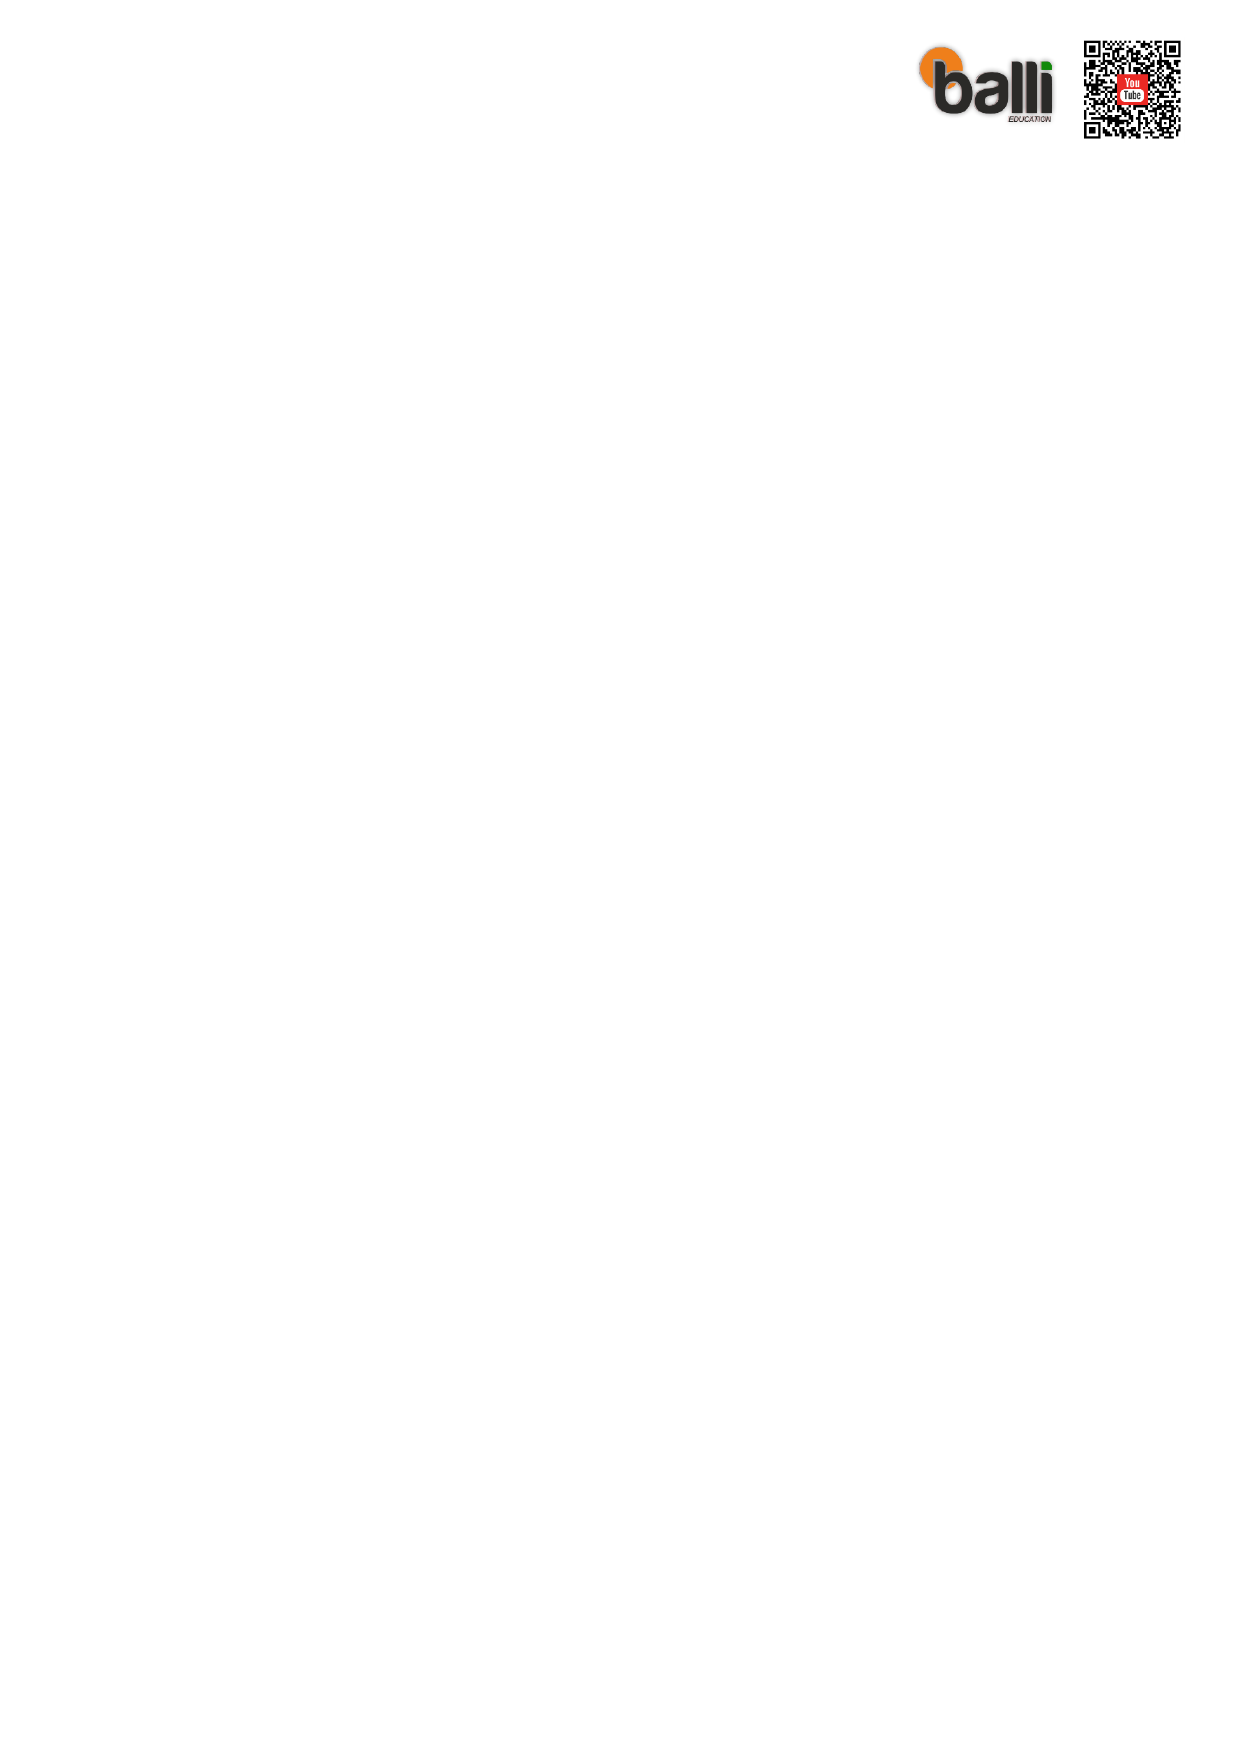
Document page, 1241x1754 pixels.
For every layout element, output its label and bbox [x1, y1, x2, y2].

picture [909, 37, 1185, 143]
